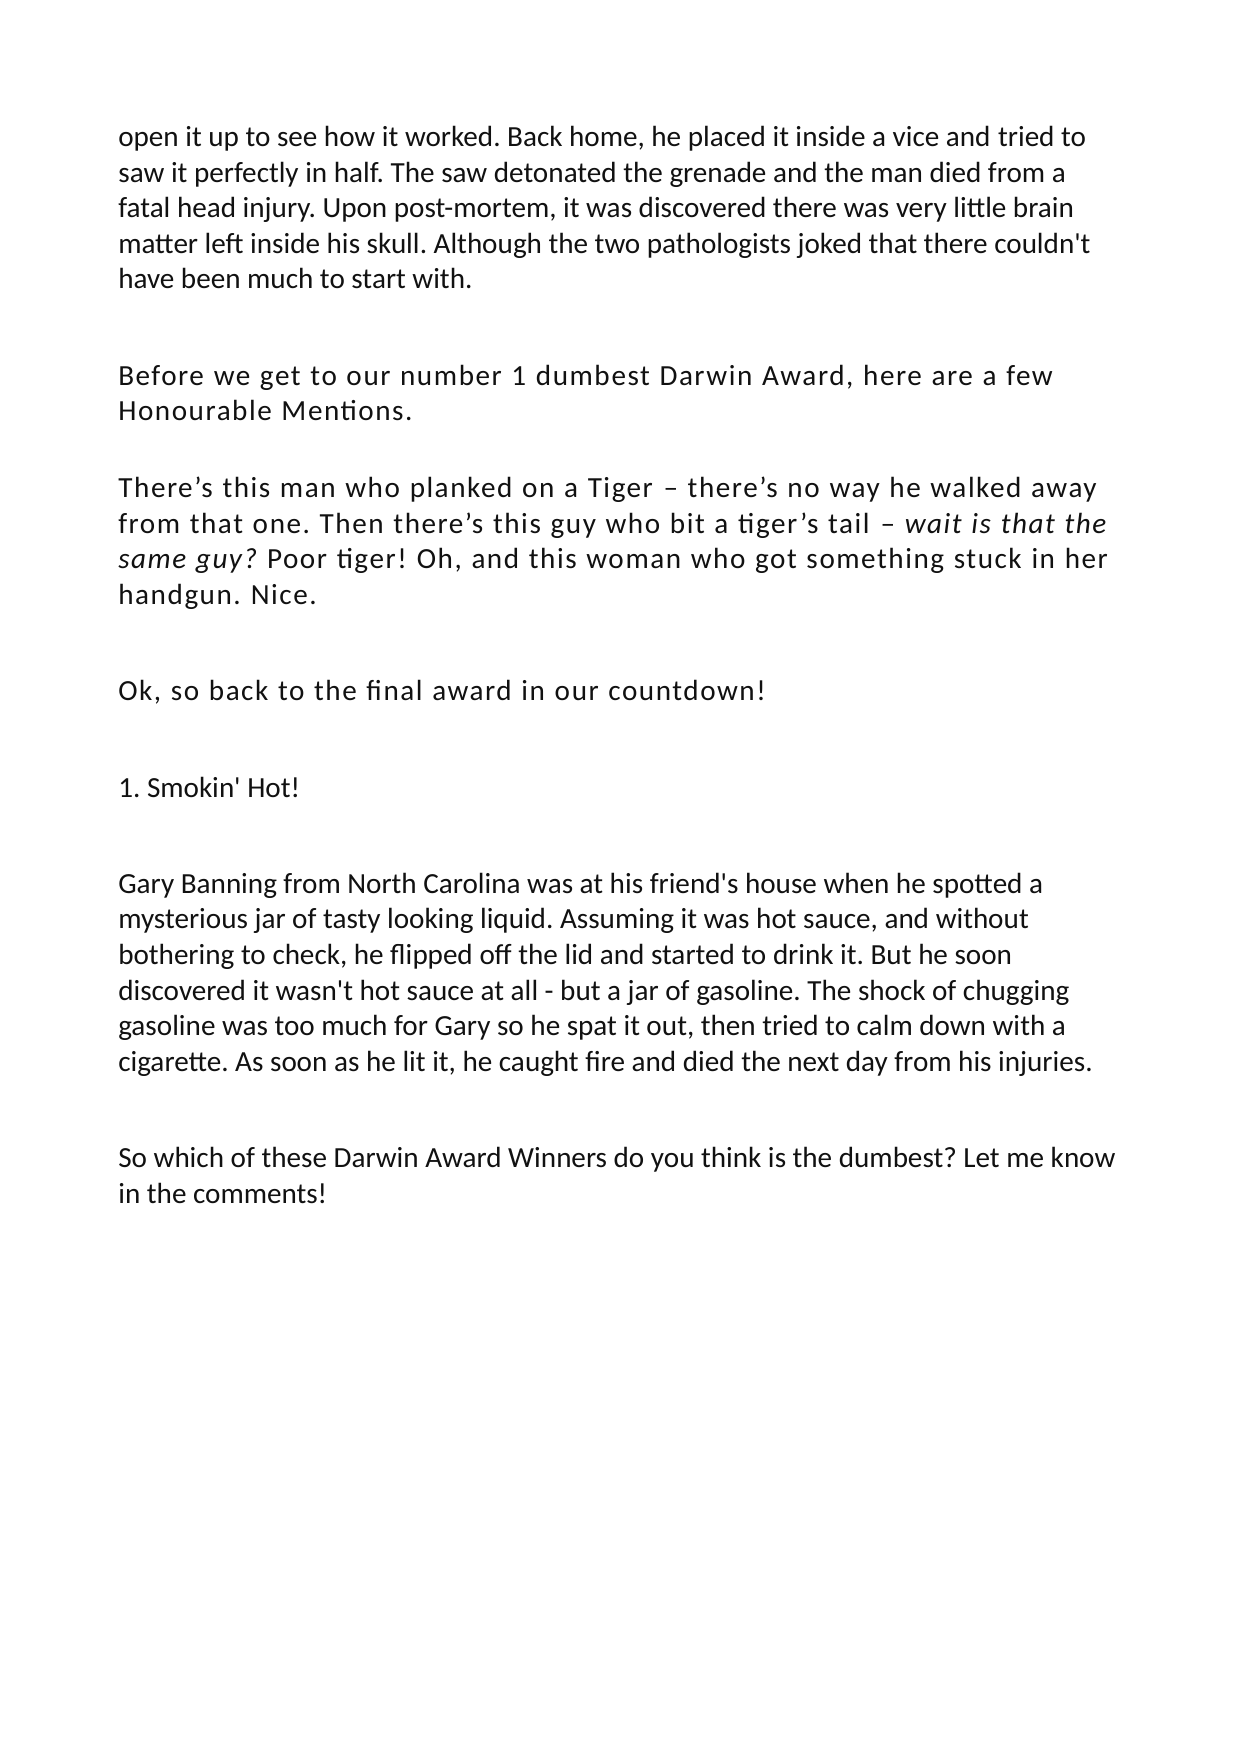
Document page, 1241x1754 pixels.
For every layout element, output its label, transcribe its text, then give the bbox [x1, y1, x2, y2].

text Before we get to our number 1 dumbest Darwin Award, here are a few Honourable Mentions. [118, 357, 1122, 457]
text 1. Smokin' Hot! [118, 769, 1122, 804]
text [118, 118, 1122, 296]
text Ok, so back to the final award in our countdown! [118, 672, 1122, 708]
text There’s this man who planked on a Tiger – there’s no way he walked away from that one. Then there’s this guy who bit a tiger’s tail – wait is that the same guy? Poor tiger! Oh, and this woman who got something stuck in her handgun. Nice. [118, 469, 1122, 612]
text Gary Banning from North Carolina was at his friend's house when he spotted a mysterious jar of tasty looking liquid. Assuming it was hot sauce, and without bothering to check, he flipped off the lid and started to drink it. But he soon discovered it wasn't hot sauce at all - but a jar of gasoline. The shock of chugging gasoline was too much for Gary so he spat it out, then tried to calm down with a cigarette. As soon as he lit it, he caught fire and died the next day from his injuries. [118, 865, 1122, 1079]
text So which of these Darwin Award Winners do you think is the dumbest? Let me know in the comments! [118, 1139, 1122, 1211]
